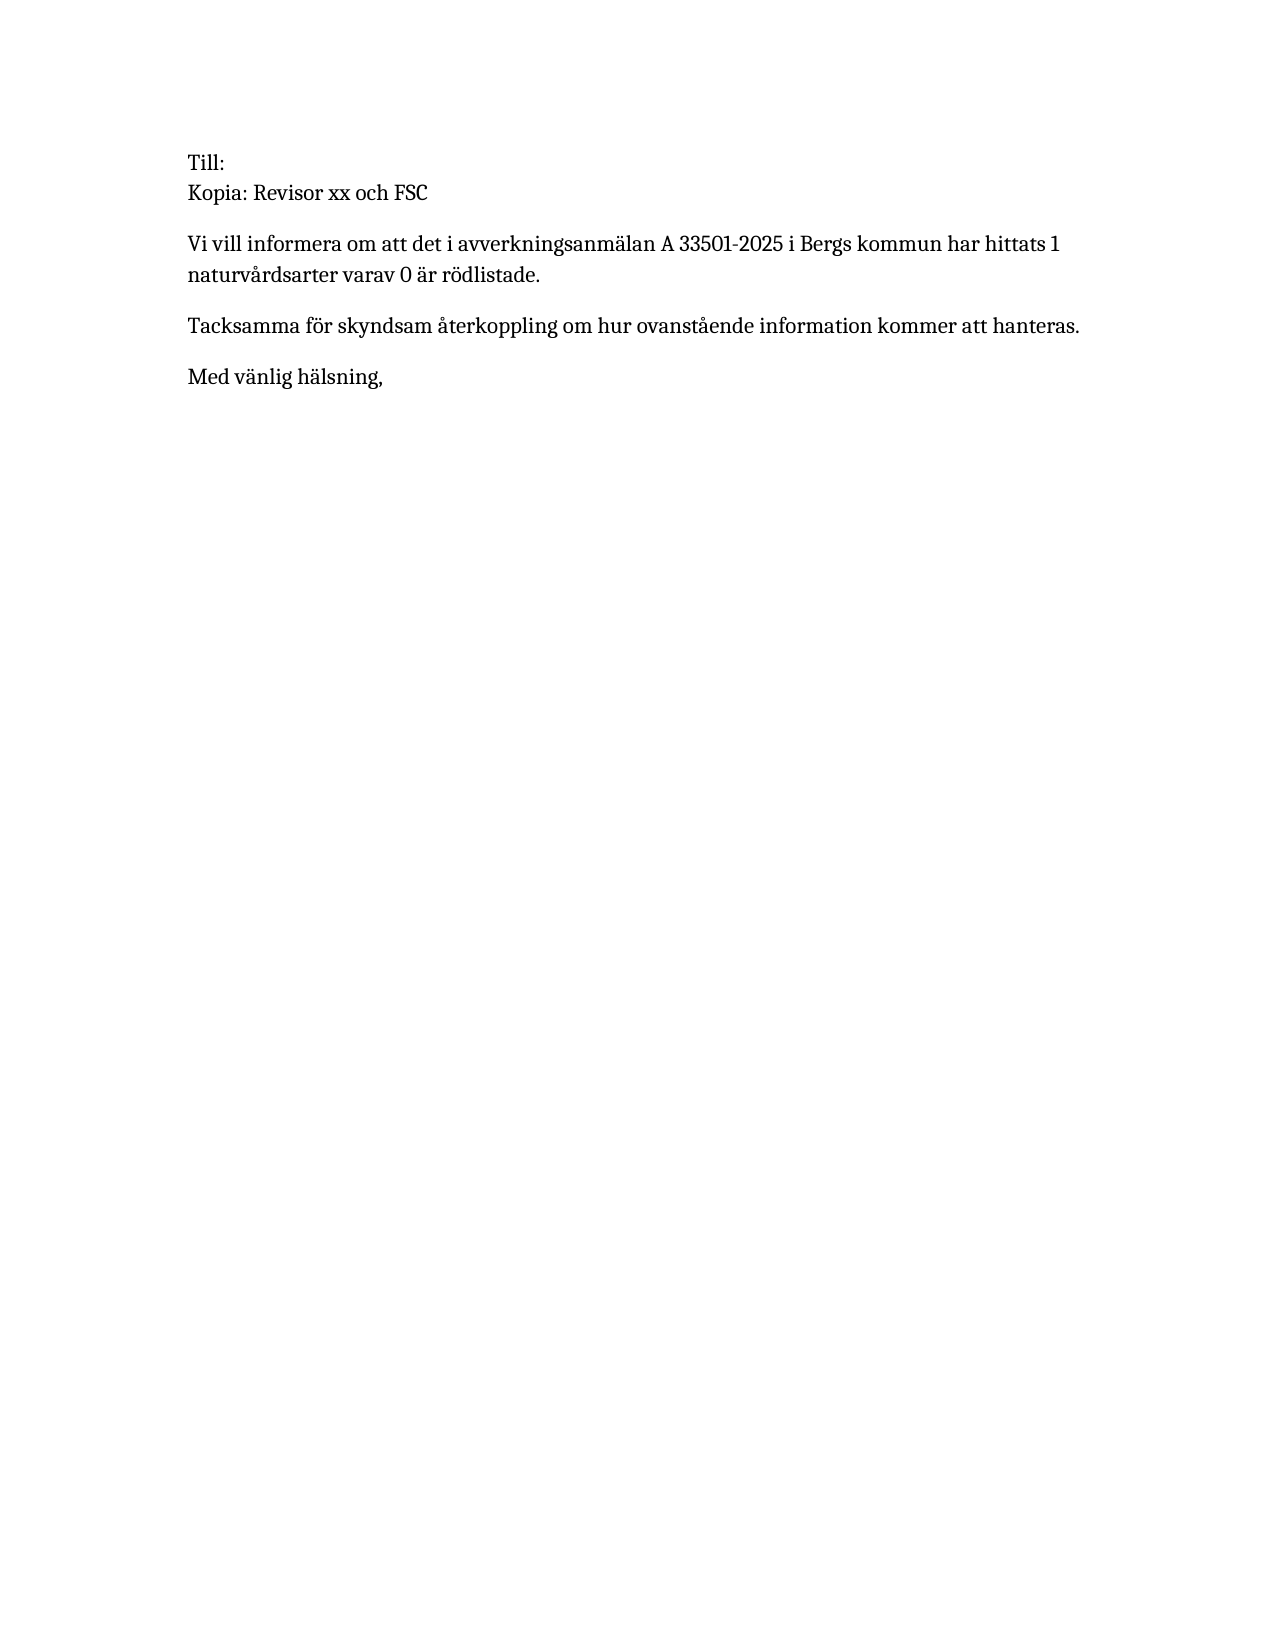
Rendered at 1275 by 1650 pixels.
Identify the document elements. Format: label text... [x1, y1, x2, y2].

text Tacksamma för skyndsam återkoppling om hur ovanstående information kommer att hanteras. [187, 312, 1087, 339]
text Med vänlig hälsning, [187, 363, 1087, 420]
text Vi vill informera om att det i avverkningsanmälan A 33501-2025 i Bergs kommun har hittats 1 naturvårdsarter varav 0 är rödlistade. [187, 231, 1087, 288]
text Till: Kopia: Revisor xx och FSC [187, 150, 1087, 207]
